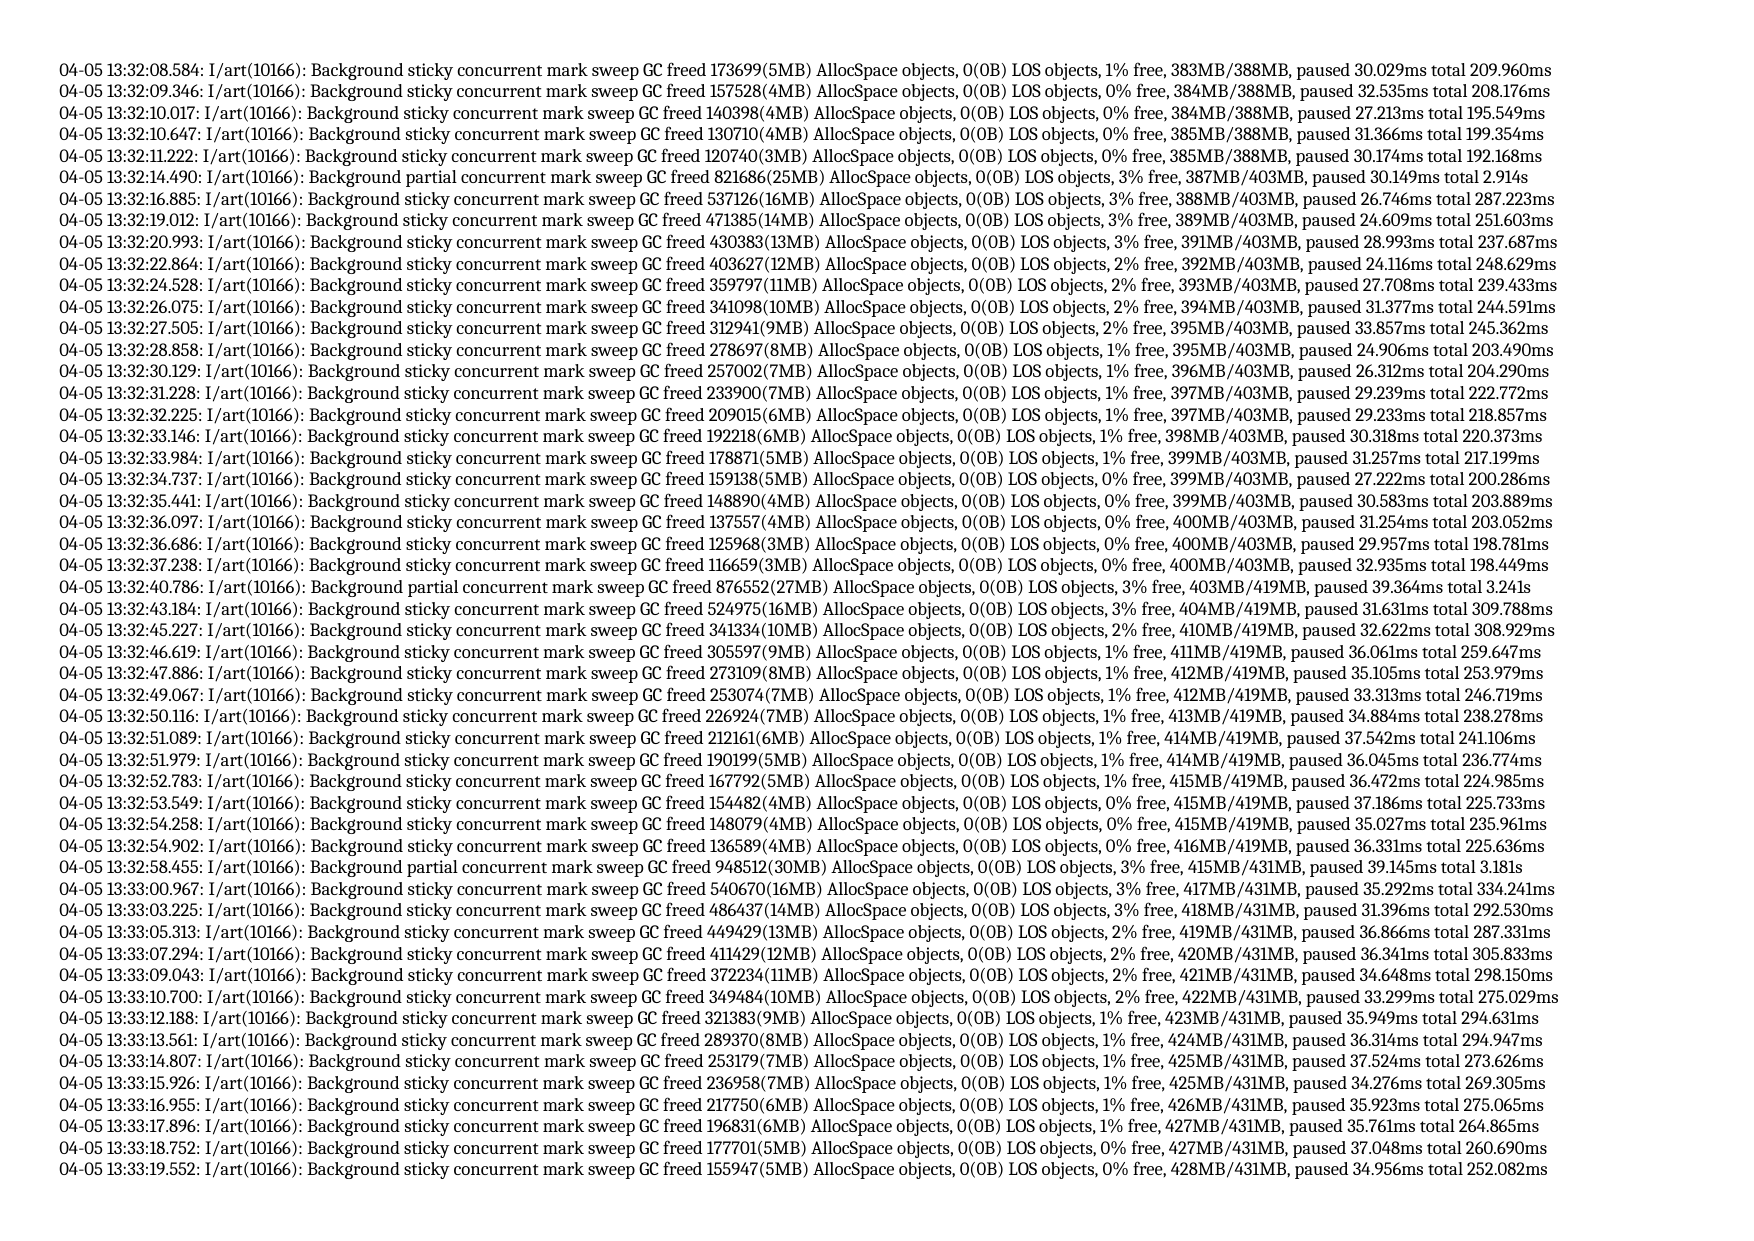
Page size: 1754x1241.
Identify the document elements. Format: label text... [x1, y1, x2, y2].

text 04-05 13:33:13.561: I/art(10166): Background sticky concurrent mark sweep GC freed 289370(8MB) AllocSpace objects, 0(0B) LOS objects, 1% free, 424MB/431MB, paused 36.314ms total 294.947ms [59, 1029, 1669, 1051]
text 04-05 13:32:14.490: I/art(10166): Background partial concurrent mark sweep GC freed 821686(25MB) AllocSpace objects, 0(0B) LOS objects, 3% free, 387MB/403MB, paused 30.149ms total 2.914s [59, 167, 1669, 188]
text 04-05 13:32:30.129: I/art(10166): Background sticky concurrent mark sweep GC freed 257002(7MB) AllocSpace objects, 0(0B) LOS objects, 1% free, 396MB/403MB, paused 26.312ms total 204.290ms [59, 361, 1669, 382]
text 04-05 13:32:36.686: I/art(10166): Background sticky concurrent mark sweep GC freed 125968(3MB) AllocSpace objects, 0(0B) LOS objects, 0% free, 400MB/403MB, paused 29.957ms total 198.781ms [59, 533, 1669, 555]
text 04-05 13:32:58.455: I/art(10166): Background partial concurrent mark sweep GC freed 948512(30MB) AllocSpace objects, 0(0B) LOS objects, 3% free, 415MB/431MB, paused 39.145ms total 3.181s [59, 857, 1669, 878]
text 04-05 13:33:05.313: I/art(10166): Background sticky concurrent mark sweep GC freed 449429(13MB) AllocSpace objects, 0(0B) LOS objects, 2% free, 419MB/431MB, paused 36.866ms total 287.331ms [59, 922, 1669, 943]
text 04-05 13:32:19.012: I/art(10166): Background sticky concurrent mark sweep GC freed 471385(14MB) AllocSpace objects, 0(0B) LOS objects, 3% free, 389MB/403MB, paused 24.609ms total 251.603ms [59, 210, 1669, 232]
text 04-05 13:32:46.619: I/art(10166): Background sticky concurrent mark sweep GC freed 305597(9MB) AllocSpace objects, 0(0B) LOS objects, 1% free, 411MB/419MB, paused 36.061ms total 259.647ms [59, 641, 1669, 663]
text 04-05 13:32:34.737: I/art(10166): Background sticky concurrent mark sweep GC freed 159138(5MB) AllocSpace objects, 0(0B) LOS objects, 0% free, 399MB/403MB, paused 27.222ms total 200.286ms [59, 469, 1669, 490]
text 04-05 13:32:35.441: I/art(10166): Background sticky concurrent mark sweep GC freed 148890(4MB) AllocSpace objects, 0(0B) LOS objects, 0% free, 399MB/403MB, paused 30.583ms total 203.889ms [59, 490, 1669, 512]
text 04-05 13:32:28.858: I/art(10166): Background sticky concurrent mark sweep GC freed 278697(8MB) AllocSpace objects, 0(0B) LOS objects, 1% free, 395MB/403MB, paused 24.906ms total 203.490ms [59, 339, 1669, 361]
text 04-05 13:33:10.700: I/art(10166): Background sticky concurrent mark sweep GC freed 349484(10MB) AllocSpace objects, 0(0B) LOS objects, 2% free, 422MB/431MB, paused 33.299ms total 275.029ms [59, 986, 1669, 1008]
text 04-05 13:32:26.075: I/art(10166): Background sticky concurrent mark sweep GC freed 341098(10MB) AllocSpace objects, 0(0B) LOS objects, 2% free, 394MB/403MB, paused 31.377ms total 244.591ms [59, 296, 1669, 318]
text 04-05 13:32:31.228: I/art(10166): Background sticky concurrent mark sweep GC freed 233900(7MB) AllocSpace objects, 0(0B) LOS objects, 1% free, 397MB/403MB, paused 29.239ms total 222.772ms [59, 382, 1669, 404]
text 04-05 13:32:22.864: I/art(10166): Background sticky concurrent mark sweep GC freed 403627(12MB) AllocSpace objects, 0(0B) LOS objects, 2% free, 392MB/403MB, paused 24.116ms total 248.629ms [59, 253, 1669, 275]
text 04-05 13:32:51.979: I/art(10166): Background sticky concurrent mark sweep GC freed 190199(5MB) AllocSpace objects, 0(0B) LOS objects, 1% free, 414MB/419MB, paused 36.045ms total 236.774ms [59, 749, 1669, 771]
text 04-05 13:32:53.549: I/art(10166): Background sticky concurrent mark sweep GC freed 154482(4MB) AllocSpace objects, 0(0B) LOS objects, 0% free, 415MB/419MB, paused 37.186ms total 225.733ms [59, 792, 1669, 814]
text 04-05 13:32:32.225: I/art(10166): Background sticky concurrent mark sweep GC freed 209015(6MB) AllocSpace objects, 0(0B) LOS objects, 1% free, 397MB/403MB, paused 29.233ms total 218.857ms [59, 404, 1669, 426]
text 04-05 13:32:49.067: I/art(10166): Background sticky concurrent mark sweep GC freed 253074(7MB) AllocSpace objects, 0(0B) LOS objects, 1% free, 412MB/419MB, paused 33.313ms total 246.719ms [59, 684, 1669, 706]
text 04-05 13:32:54.258: I/art(10166): Background sticky concurrent mark sweep GC freed 148079(4MB) AllocSpace objects, 0(0B) LOS objects, 0% free, 415MB/419MB, paused 35.027ms total 235.961ms [59, 814, 1669, 835]
text 04-05 13:32:27.505: I/art(10166): Background sticky concurrent mark sweep GC freed 312941(9MB) AllocSpace objects, 0(0B) LOS objects, 2% free, 395MB/403MB, paused 33.857ms total 245.362ms [59, 318, 1669, 339]
text 04-05 13:32:36.097: I/art(10166): Background sticky concurrent mark sweep GC freed 137557(4MB) AllocSpace objects, 0(0B) LOS objects, 0% free, 400MB/403MB, paused 31.254ms total 203.052ms [59, 512, 1669, 533]
text 04-05 13:33:15.926: I/art(10166): Background sticky concurrent mark sweep GC freed 236958(7MB) AllocSpace objects, 0(0B) LOS objects, 1% free, 425MB/431MB, paused 34.276ms total 269.305ms [59, 1072, 1669, 1094]
text 04-05 13:32:10.017: I/art(10166): Background sticky concurrent mark sweep GC freed 140398(4MB) AllocSpace objects, 0(0B) LOS objects, 0% free, 384MB/388MB, paused 27.213ms total 195.549ms [59, 102, 1669, 124]
text 04-05 13:32:10.647: I/art(10166): Background sticky concurrent mark sweep GC freed 130710(4MB) AllocSpace objects, 0(0B) LOS objects, 0% free, 385MB/388MB, paused 31.366ms total 199.354ms [59, 124, 1669, 145]
text 04-05 13:32:43.184: I/art(10166): Background sticky concurrent mark sweep GC freed 524975(16MB) AllocSpace objects, 0(0B) LOS objects, 3% free, 404MB/419MB, paused 31.631ms total 309.788ms [59, 598, 1669, 620]
text 04-05 13:32:20.993: I/art(10166): Background sticky concurrent mark sweep GC freed 430383(13MB) AllocSpace objects, 0(0B) LOS objects, 3% free, 391MB/403MB, paused 28.993ms total 237.687ms [59, 232, 1669, 253]
text 04-05 13:33:18.752: I/art(10166): Background sticky concurrent mark sweep GC freed 177701(5MB) AllocSpace objects, 0(0B) LOS objects, 0% free, 427MB/431MB, paused 37.048ms total 260.690ms [59, 1137, 1669, 1159]
text 04-05 13:33:19.552: I/art(10166): Background sticky concurrent mark sweep GC freed 155947(5MB) AllocSpace objects, 0(0B) LOS objects, 0% free, 428MB/431MB, paused 34.956ms total 252.082ms [59, 1159, 1669, 1180]
text 04-05 13:32:45.227: I/art(10166): Background sticky concurrent mark sweep GC freed 341334(10MB) AllocSpace objects, 0(0B) LOS objects, 2% free, 410MB/419MB, paused 32.622ms total 308.929ms [59, 620, 1669, 641]
text 04-05 13:33:14.807: I/art(10166): Background sticky concurrent mark sweep GC freed 253179(7MB) AllocSpace objects, 0(0B) LOS objects, 1% free, 425MB/431MB, paused 37.524ms total 273.626ms [59, 1051, 1669, 1072]
text 04-05 13:32:33.146: I/art(10166): Background sticky concurrent mark sweep GC freed 192218(6MB) AllocSpace objects, 0(0B) LOS objects, 1% free, 398MB/403MB, paused 30.318ms total 220.373ms [59, 426, 1669, 447]
text 04-05 13:33:12.188: I/art(10166): Background sticky concurrent mark sweep GC freed 321383(9MB) AllocSpace objects, 0(0B) LOS objects, 1% free, 423MB/431MB, paused 35.949ms total 294.631ms [59, 1008, 1669, 1029]
text 04-05 13:32:51.089: I/art(10166): Background sticky concurrent mark sweep GC freed 212161(6MB) AllocSpace objects, 0(0B) LOS objects, 1% free, 414MB/419MB, paused 37.542ms total 241.106ms [59, 727, 1669, 749]
text 04-05 13:32:50.116: I/art(10166): Background sticky concurrent mark sweep GC freed 226924(7MB) AllocSpace objects, 0(0B) LOS objects, 1% free, 413MB/419MB, paused 34.884ms total 238.278ms [59, 706, 1669, 727]
text 04-05 13:33:03.225: I/art(10166): Background sticky concurrent mark sweep GC freed 486437(14MB) AllocSpace objects, 0(0B) LOS objects, 3% free, 418MB/431MB, paused 31.396ms total 292.530ms [59, 900, 1669, 922]
text 04-05 13:33:00.967: I/art(10166): Background sticky concurrent mark sweep GC freed 540670(16MB) AllocSpace objects, 0(0B) LOS objects, 3% free, 417MB/431MB, paused 35.292ms total 334.241ms [59, 878, 1669, 900]
text 04-05 13:32:37.238: I/art(10166): Background sticky concurrent mark sweep GC freed 116659(3MB) AllocSpace objects, 0(0B) LOS objects, 0% free, 400MB/403MB, paused 32.935ms total 198.449ms [59, 555, 1669, 577]
text 04-05 13:32:54.902: I/art(10166): Background sticky concurrent mark sweep GC freed 136589(4MB) AllocSpace objects, 0(0B) LOS objects, 0% free, 416MB/419MB, paused 36.331ms total 225.636ms [59, 835, 1669, 857]
text 04-05 13:32:40.786: I/art(10166): Background partial concurrent mark sweep GC freed 876552(27MB) AllocSpace objects, 0(0B) LOS objects, 3% free, 403MB/419MB, paused 39.364ms total 3.241s [59, 577, 1669, 598]
text 04-05 13:32:16.885: I/art(10166): Background sticky concurrent mark sweep GC freed 537126(16MB) AllocSpace objects, 0(0B) LOS objects, 3% free, 388MB/403MB, paused 26.746ms total 287.223ms [59, 188, 1669, 210]
text 04-05 13:32:33.984: I/art(10166): Background sticky concurrent mark sweep GC freed 178871(5MB) AllocSpace objects, 0(0B) LOS objects, 1% free, 399MB/403MB, paused 31.257ms total 217.199ms [59, 447, 1669, 469]
text 04-05 13:33:09.043: I/art(10166): Background sticky concurrent mark sweep GC freed 372234(11MB) AllocSpace objects, 0(0B) LOS objects, 2% free, 421MB/431MB, paused 34.648ms total 298.150ms [59, 965, 1669, 986]
text 04-05 13:32:09.346: I/art(10166): Background sticky concurrent mark sweep GC freed 157528(4MB) AllocSpace objects, 0(0B) LOS objects, 0% free, 384MB/388MB, paused 32.535ms total 208.176ms [59, 81, 1669, 102]
text 04-05 13:32:08.584: I/art(10166): Background sticky concurrent mark sweep GC freed 173699(5MB) AllocSpace objects, 0(0B) LOS objects, 1% free, 383MB/388MB, paused 30.029ms total 209.960ms [59, 59, 1669, 81]
text 04-05 13:33:07.294: I/art(10166): Background sticky concurrent mark sweep GC freed 411429(12MB) AllocSpace objects, 0(0B) LOS objects, 2% free, 420MB/431MB, paused 36.341ms total 305.833ms [59, 943, 1669, 965]
text 04-05 13:33:17.896: I/art(10166): Background sticky concurrent mark sweep GC freed 196831(6MB) AllocSpace objects, 0(0B) LOS objects, 1% free, 427MB/431MB, paused 35.761ms total 264.865ms [59, 1116, 1669, 1137]
text 04-05 13:32:52.783: I/art(10166): Background sticky concurrent mark sweep GC freed 167792(5MB) AllocSpace objects, 0(0B) LOS objects, 1% free, 415MB/419MB, paused 36.472ms total 224.985ms [59, 771, 1669, 792]
text 04-05 13:32:11.222: I/art(10166): Background sticky concurrent mark sweep GC freed 120740(3MB) AllocSpace objects, 0(0B) LOS objects, 0% free, 385MB/388MB, paused 30.174ms total 192.168ms [59, 145, 1669, 167]
text 04-05 13:32:24.528: I/art(10166): Background sticky concurrent mark sweep GC freed 359797(11MB) AllocSpace objects, 0(0B) LOS objects, 2% free, 393MB/403MB, paused 27.708ms total 239.433ms [59, 275, 1669, 296]
text 04-05 13:33:16.955: I/art(10166): Background sticky concurrent mark sweep GC freed 217750(6MB) AllocSpace objects, 0(0B) LOS objects, 1% free, 426MB/431MB, paused 35.923ms total 275.065ms [59, 1094, 1669, 1116]
text 04-05 13:32:47.886: I/art(10166): Background sticky concurrent mark sweep GC freed 273109(8MB) AllocSpace objects, 0(0B) LOS objects, 1% free, 412MB/419MB, paused 35.105ms total 253.979ms [59, 663, 1669, 684]
